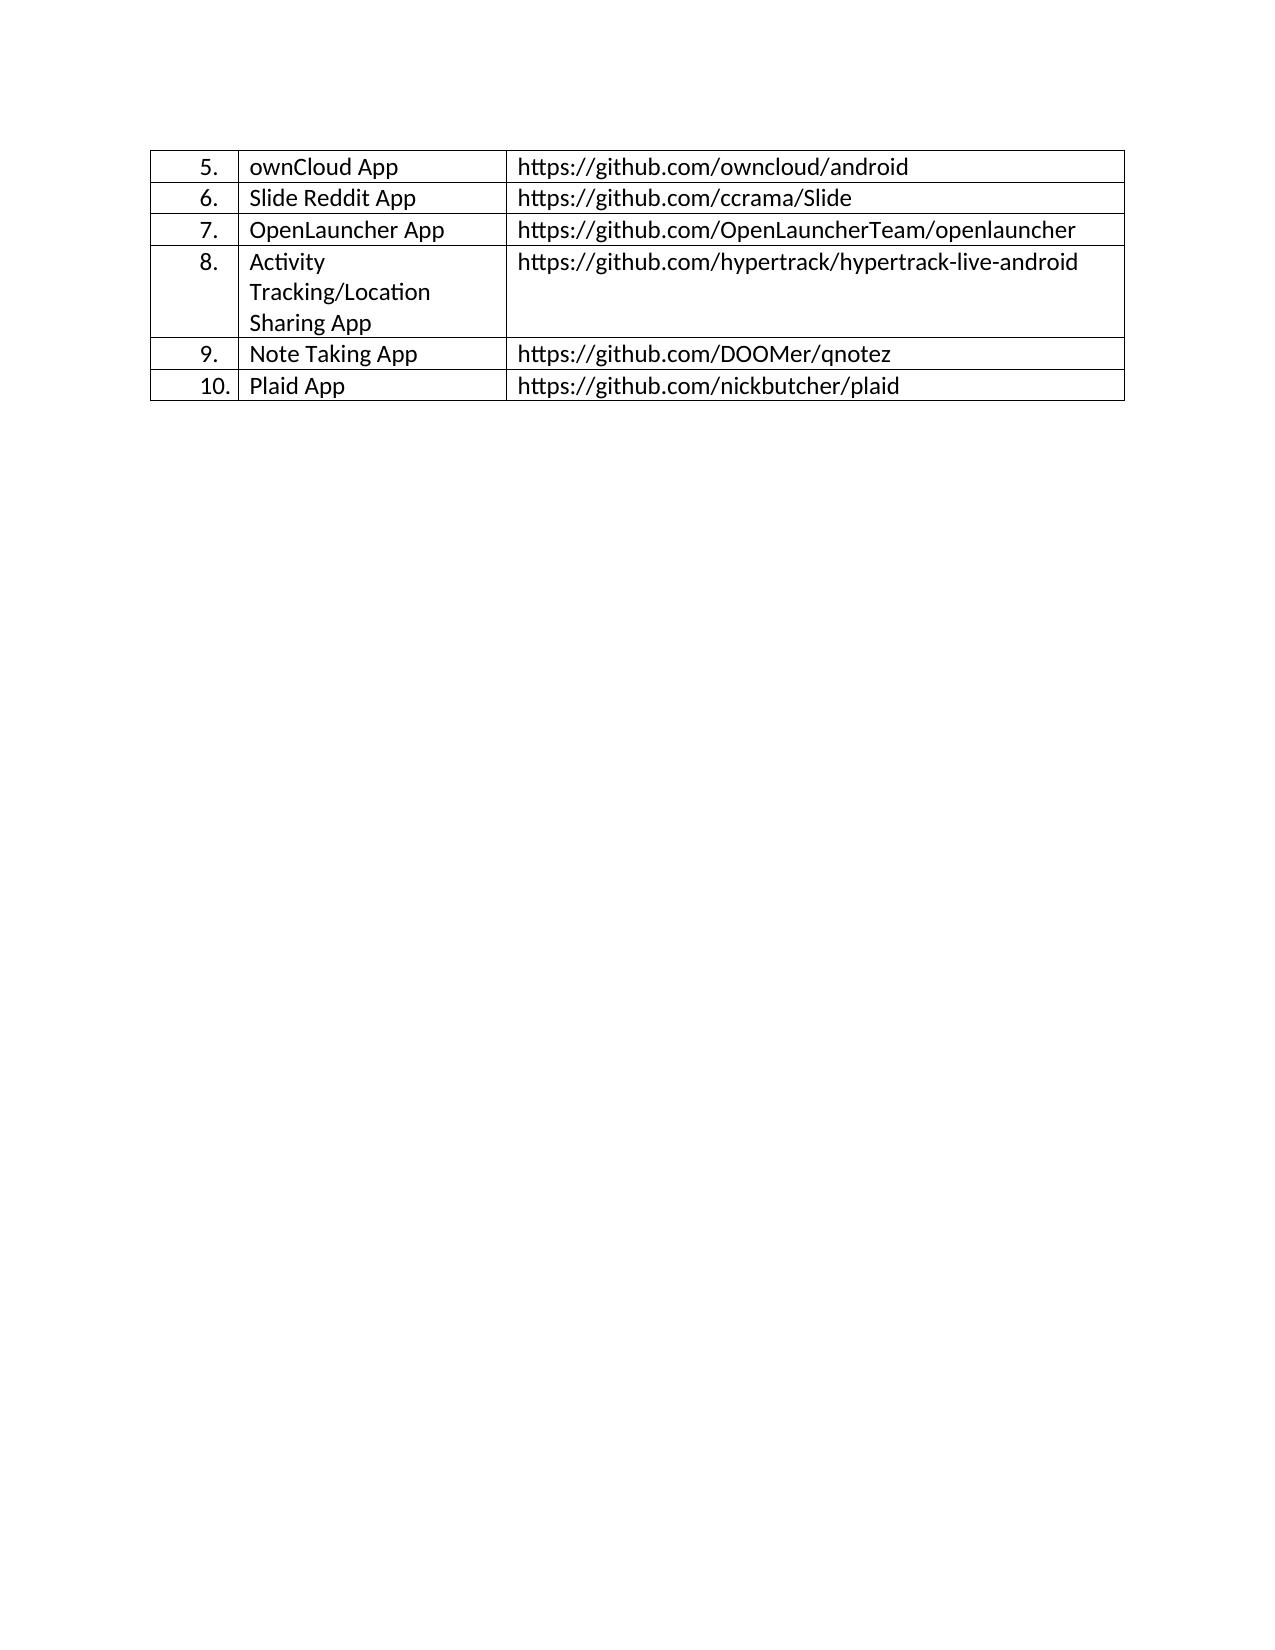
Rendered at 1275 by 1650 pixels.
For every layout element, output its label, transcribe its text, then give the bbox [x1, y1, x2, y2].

table_cell Slide Reddit App [239, 183, 506, 213]
table_cell Plaid App [239, 370, 506, 400]
table_cell [151, 338, 238, 369]
table_cell Note Taking App [239, 338, 506, 369]
table_cell https://github.com/owncloud/android [507, 151, 1124, 182]
table_cell [151, 183, 238, 213]
table_cell https://github.com/OpenLauncherTeam/openlauncher [507, 214, 1124, 245]
table_cell [151, 370, 238, 400]
table_cell https://github.com/DOOMer/qnotez [507, 338, 1124, 369]
table_cell [151, 214, 238, 245]
table_cell https://github.com/ccrama/Slide [507, 183, 1124, 213]
table_cell https://github.com/hypertrack/hypertrack-live-android [507, 246, 1124, 337]
table_cell OpenLauncher App [239, 214, 506, 245]
table_cell ownCloud App [239, 151, 506, 182]
table_cell [151, 246, 238, 337]
table_cell Activity Tracking/Location Sharing App [239, 246, 506, 337]
table_cell [151, 151, 238, 182]
table_cell https://github.com/nickbutcher/plaid [507, 370, 1124, 400]
